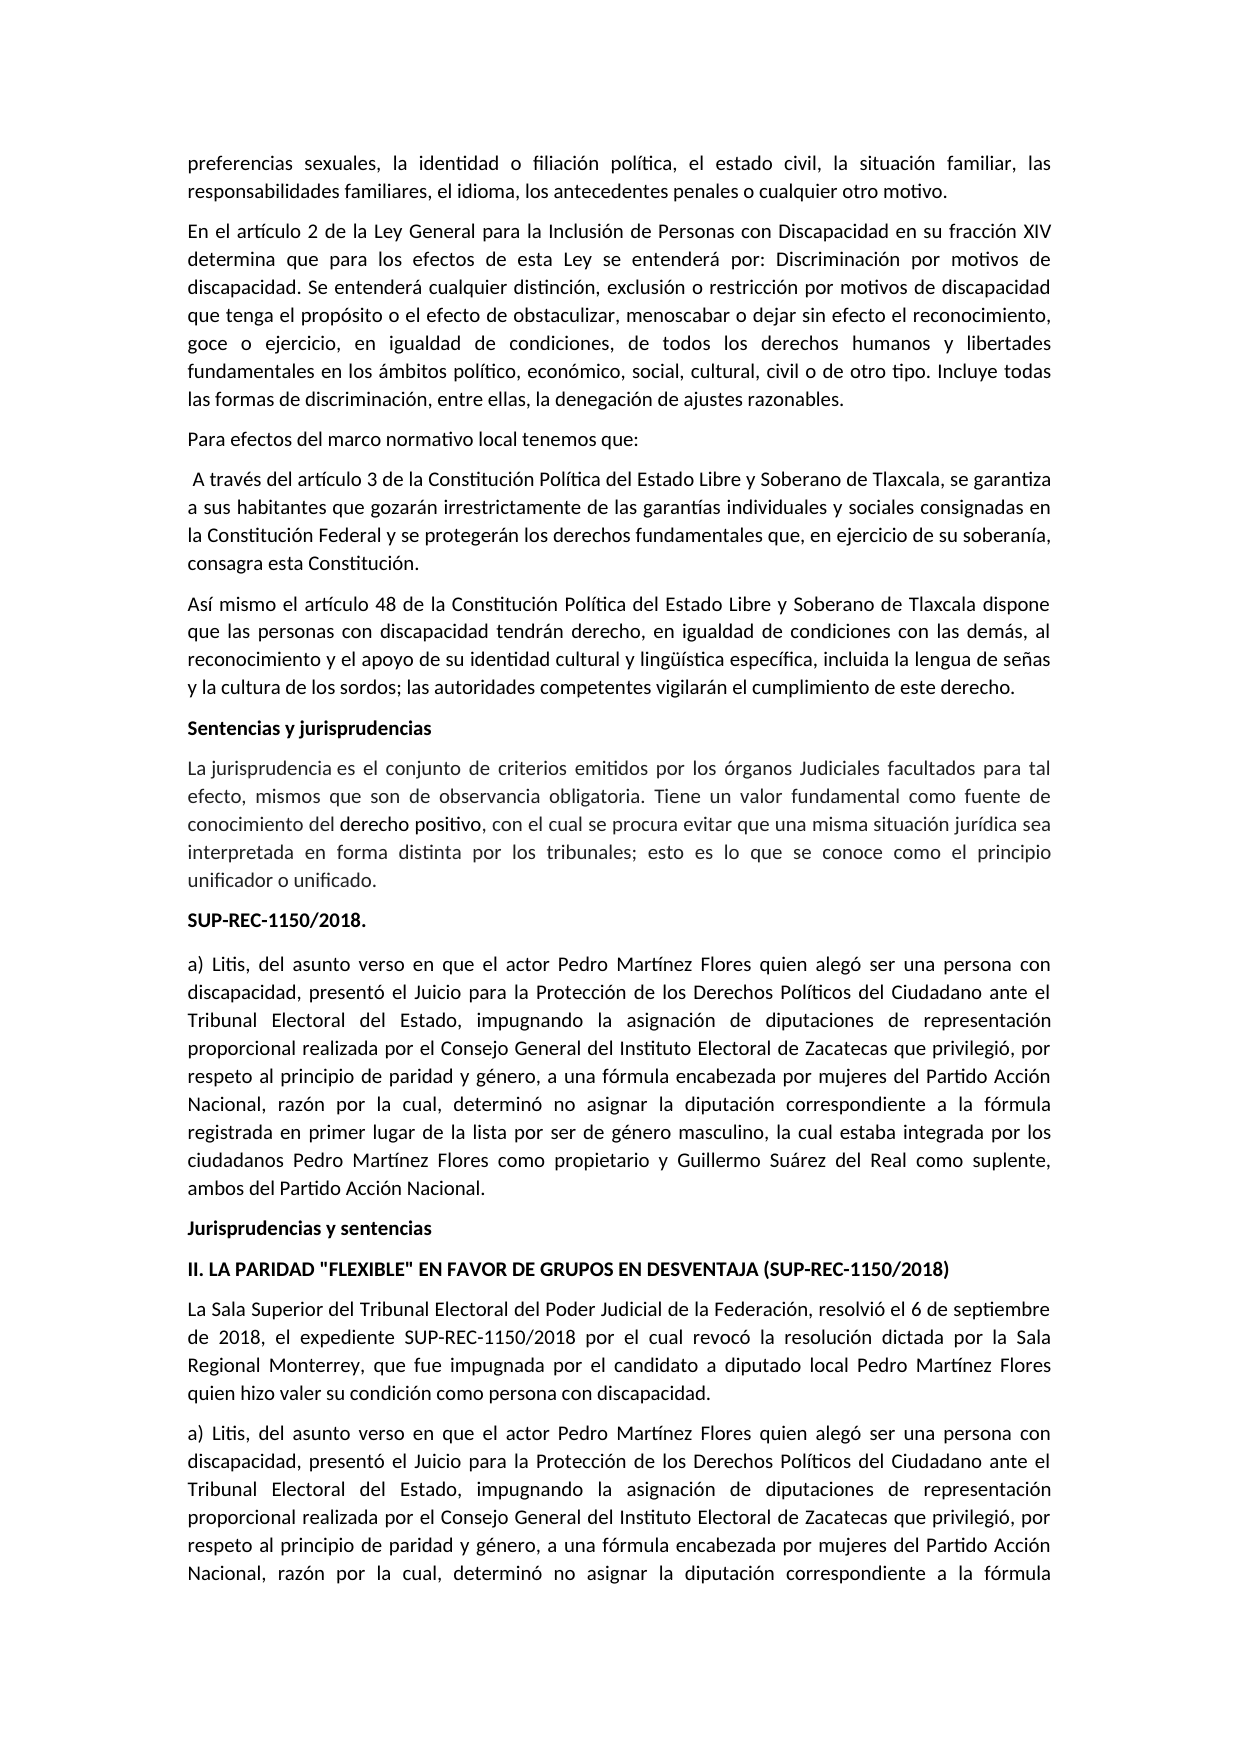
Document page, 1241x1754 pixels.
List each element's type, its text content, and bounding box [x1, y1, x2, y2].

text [187, 150, 1053, 203]
text A través del artículo 3 de la Constitución Política del Estado Libre y Soberano de Tlaxcala, se garantiza a sus habitantes que gozarán irrestrictamente de las garantías individuales y sociales consignadas en la Constitución Federal y se protegerán los derechos fundamentales que, en ejercicio de su soberanía, consagra esta Constitución. [187, 467, 1053, 576]
text La jurisprudencia es el conjunto de criterios emitidos por los órganos Judiciales facultados para tal efecto, mismos que son de observancia obligatoria. Tiene un valor fundamental como fuente de conocimiento del derecho positivo, con el cual se procura evitar que una misma situación jurídica sea interpretada en forma distinta por los tribunales; esto es lo que se conoce como el principio unificador o unificado. [187, 755, 1053, 892]
text Para efectos del marco normativo local tenemos que: [187, 426, 1053, 452]
text La Sala Superior del Tribunal Electoral del Poder Judicial de la Federación, resolvió el 6 de septiembre de 2018, el expediente SUP-REC-1150/2018 por el cual revocó la resolución dictada por la Sala Regional Monterrey, que fue impugnada por el candidato a diputado local Pedro Martínez Flores quien hizo valer su condición como persona con discapacidad. [187, 1296, 1053, 1405]
text Jurisprudencias y sentencias [187, 1215, 1053, 1241]
text Así mismo el artículo 48 de la Constitución Política del Estado Libre y Soberano de Tlaxcala dispone que las personas con discapacidad tendrán derecho, en igualdad de condiciones con las demás, al reconocimiento y el apoyo de su identidad cultural y lingüística específica, incluida la lengua de señas y la cultura de los sordos; las autoridades competentes vigilarán el cumplimiento de este derecho. [187, 591, 1053, 700]
text Sentencias y jurisprudencias [187, 715, 1053, 740]
text SUP-REC-1150/2018. [187, 907, 1053, 933]
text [187, 1420, 1053, 1585]
text II. LA PARIDAD "FLEXIBLE" EN FAVOR DE GRUPOS EN DESVENTAJA (SUP-REC-1150/2018) [187, 1256, 1053, 1281]
text En el artículo 2 de la Ley General para la Inclusión de Personas con Discapacidad en su fracción XIV determina que para los efectos de esta Ley se entenderá por: Discriminación por motivos de discapacidad. Se entenderá cualquier distinción, exclusión o restricción por motivos de discapacidad que tenga el propósito o el efecto de obstaculizar, menoscabar o dejar sin efecto el reconocimiento, goce o ejercicio, en igualdad de condiciones, de todos los derechos humanos y libertades fundamentales en los ámbitos político, económico, social, cultural, civil o de otro tipo. Incluye todas las formas de discriminación, entre ellas, la denegación de ajustes razonables. [187, 218, 1053, 411]
